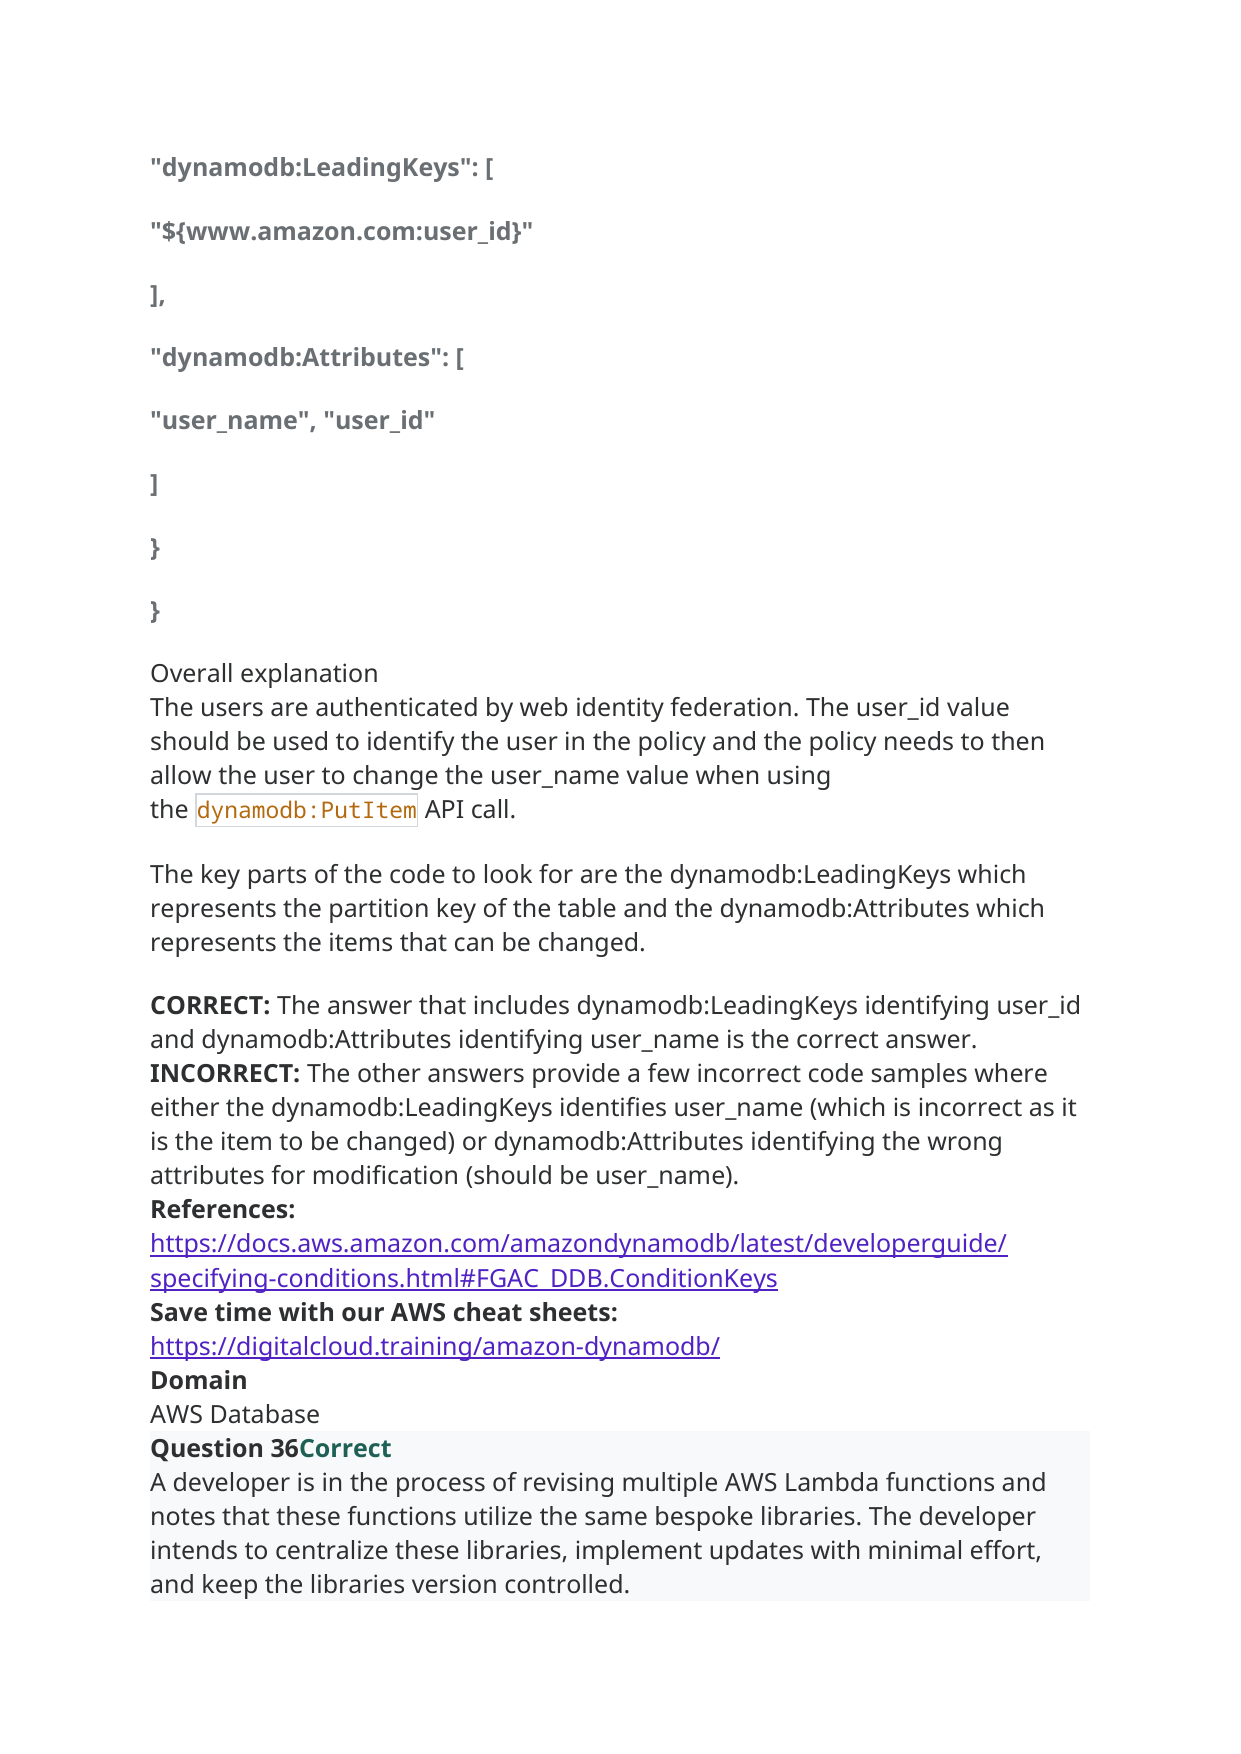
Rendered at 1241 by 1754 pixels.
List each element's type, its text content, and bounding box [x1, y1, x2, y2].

text https://digitalcloud.training/amazon-dynamodb/ [150, 1328, 1090, 1362]
text "${www.amazon.com:user_id}" [150, 213, 1090, 247]
text The key parts of the code to look for are the dynamodb:LeadingKeys which represents the partition key of the table and the dynamodb:Attributes which represents the items that can be changed. [150, 856, 1090, 958]
text Domain [150, 1362, 1090, 1396]
text The users are authenticated by web identity federation. The user_id value should be used to identify the user in the policy and the policy needs to then allow the user to change the user_name value when using the dynamodb:PutItem API call. [150, 690, 1090, 827]
text Save time with our AWS cheat sheets: [150, 1294, 1090, 1328]
text A developer is in the process of revising multiple AWS Lambda functions and notes that these functions utilize the same bespoke libraries. The developer intends to centralize these libraries, implement updates with minimal effort, and keep the libraries version controlled. [150, 1464, 1090, 1601]
text INCORRECT: The other answers provide a few incorrect code samples where either the dynamodb:LeadingKeys identifies user_name (which is incorrect as it is the item to be changed) or dynamodb:Attributes identifying the wrong attributes for modification (should be user_name). [150, 1056, 1090, 1192]
text References: [150, 1192, 1090, 1226]
text https://docs.aws.amazon.com/amazondynamodb/latest/developerguide/specifying-conditions.html#FGAC_DDB.ConditionKeys [150, 1226, 1090, 1294]
text Question 36Correct [150, 1431, 1090, 1464]
text Overall explanation [150, 656, 1090, 690]
text ] [150, 466, 1090, 500]
text ], [150, 276, 1090, 311]
text "dynamodb:LeadingKeys": [ [150, 150, 1090, 184]
text } [150, 529, 1090, 563]
text } [150, 593, 1090, 627]
text CORRECT: The answer that includes dynamodb:LeadingKeys identifying user_id and dynamodb:Attributes identifying user_name is the correct answer. [150, 988, 1090, 1056]
text "dynamodb:Attributes": [ [150, 340, 1090, 374]
text AWS Database [150, 1396, 1090, 1431]
text "user_name", "user_id" [150, 403, 1090, 437]
